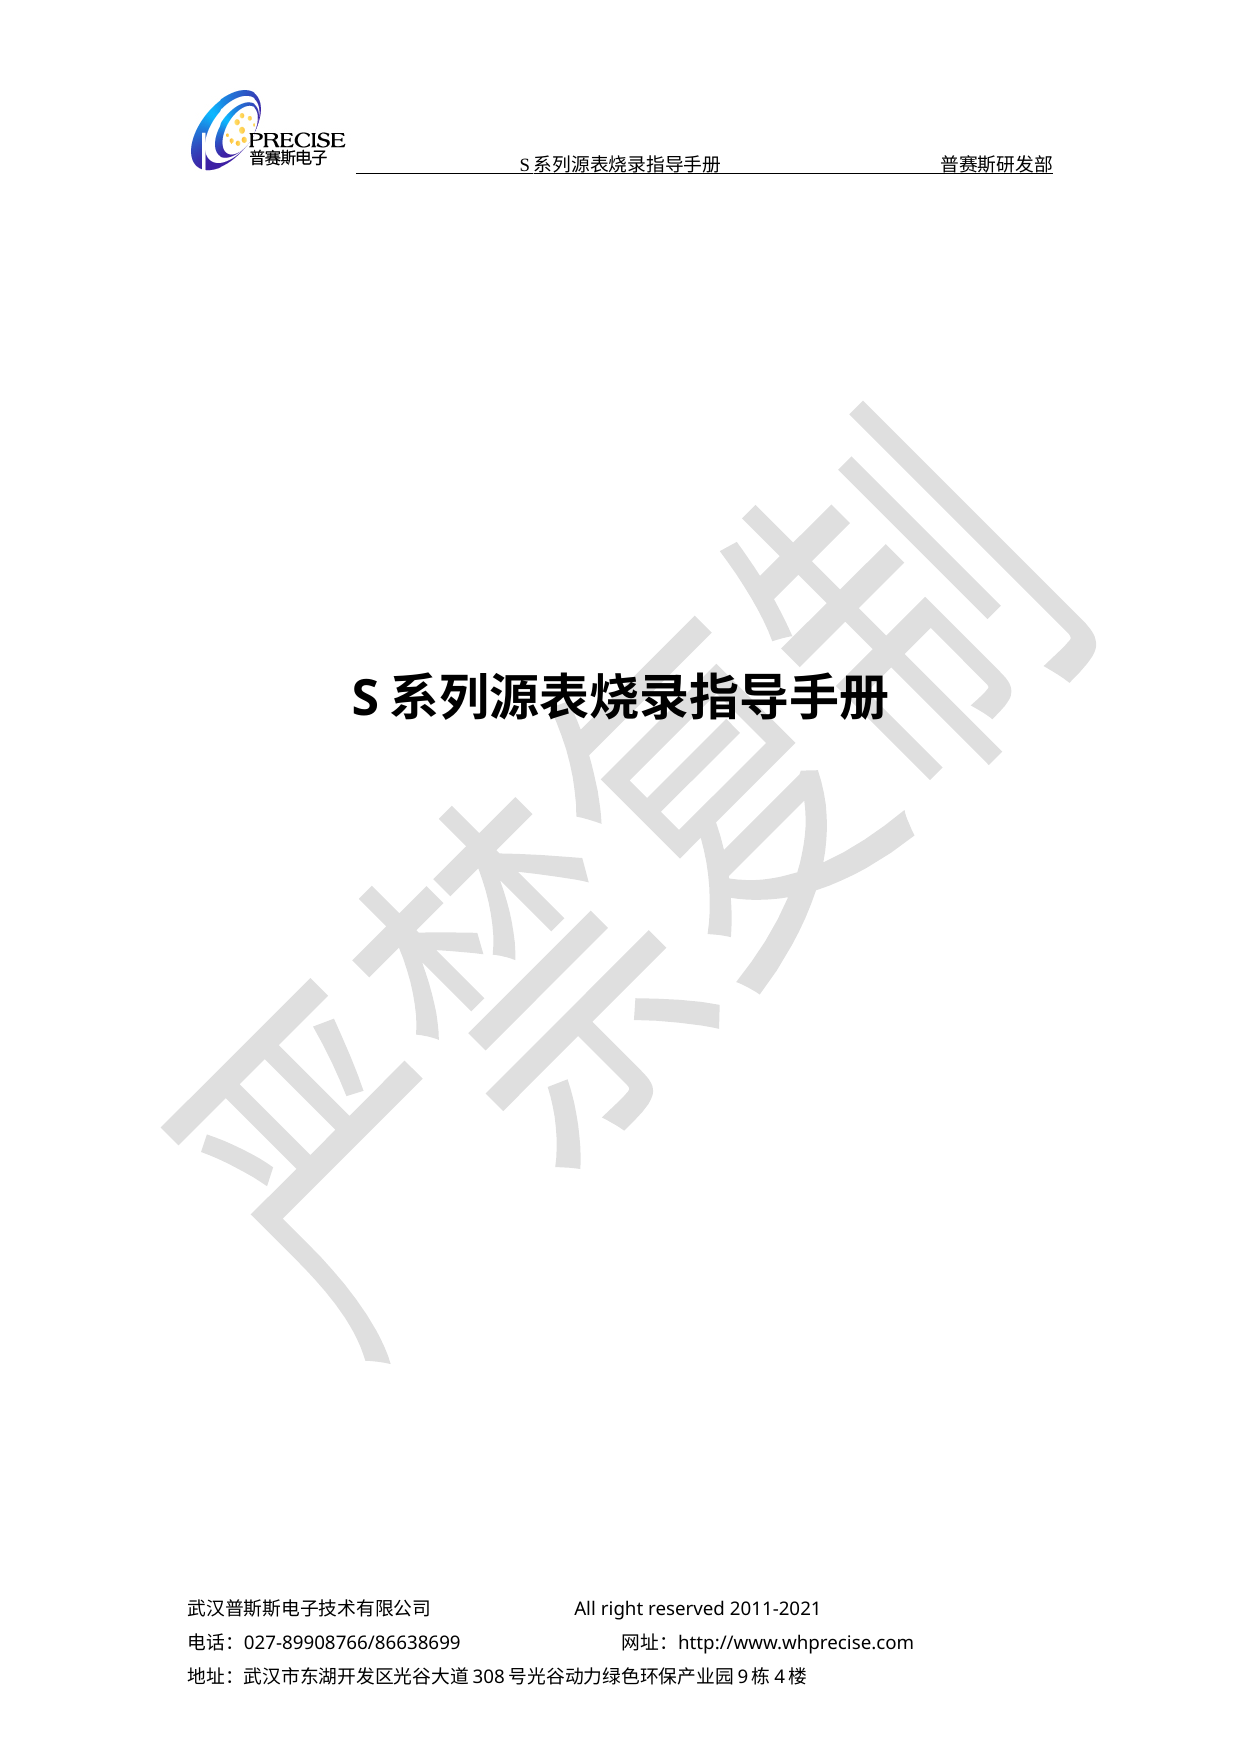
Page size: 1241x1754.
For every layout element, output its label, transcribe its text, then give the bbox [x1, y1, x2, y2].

picture [187, 88, 356, 172]
text S系列源表烧录指导手册 [187, 644, 1053, 742]
